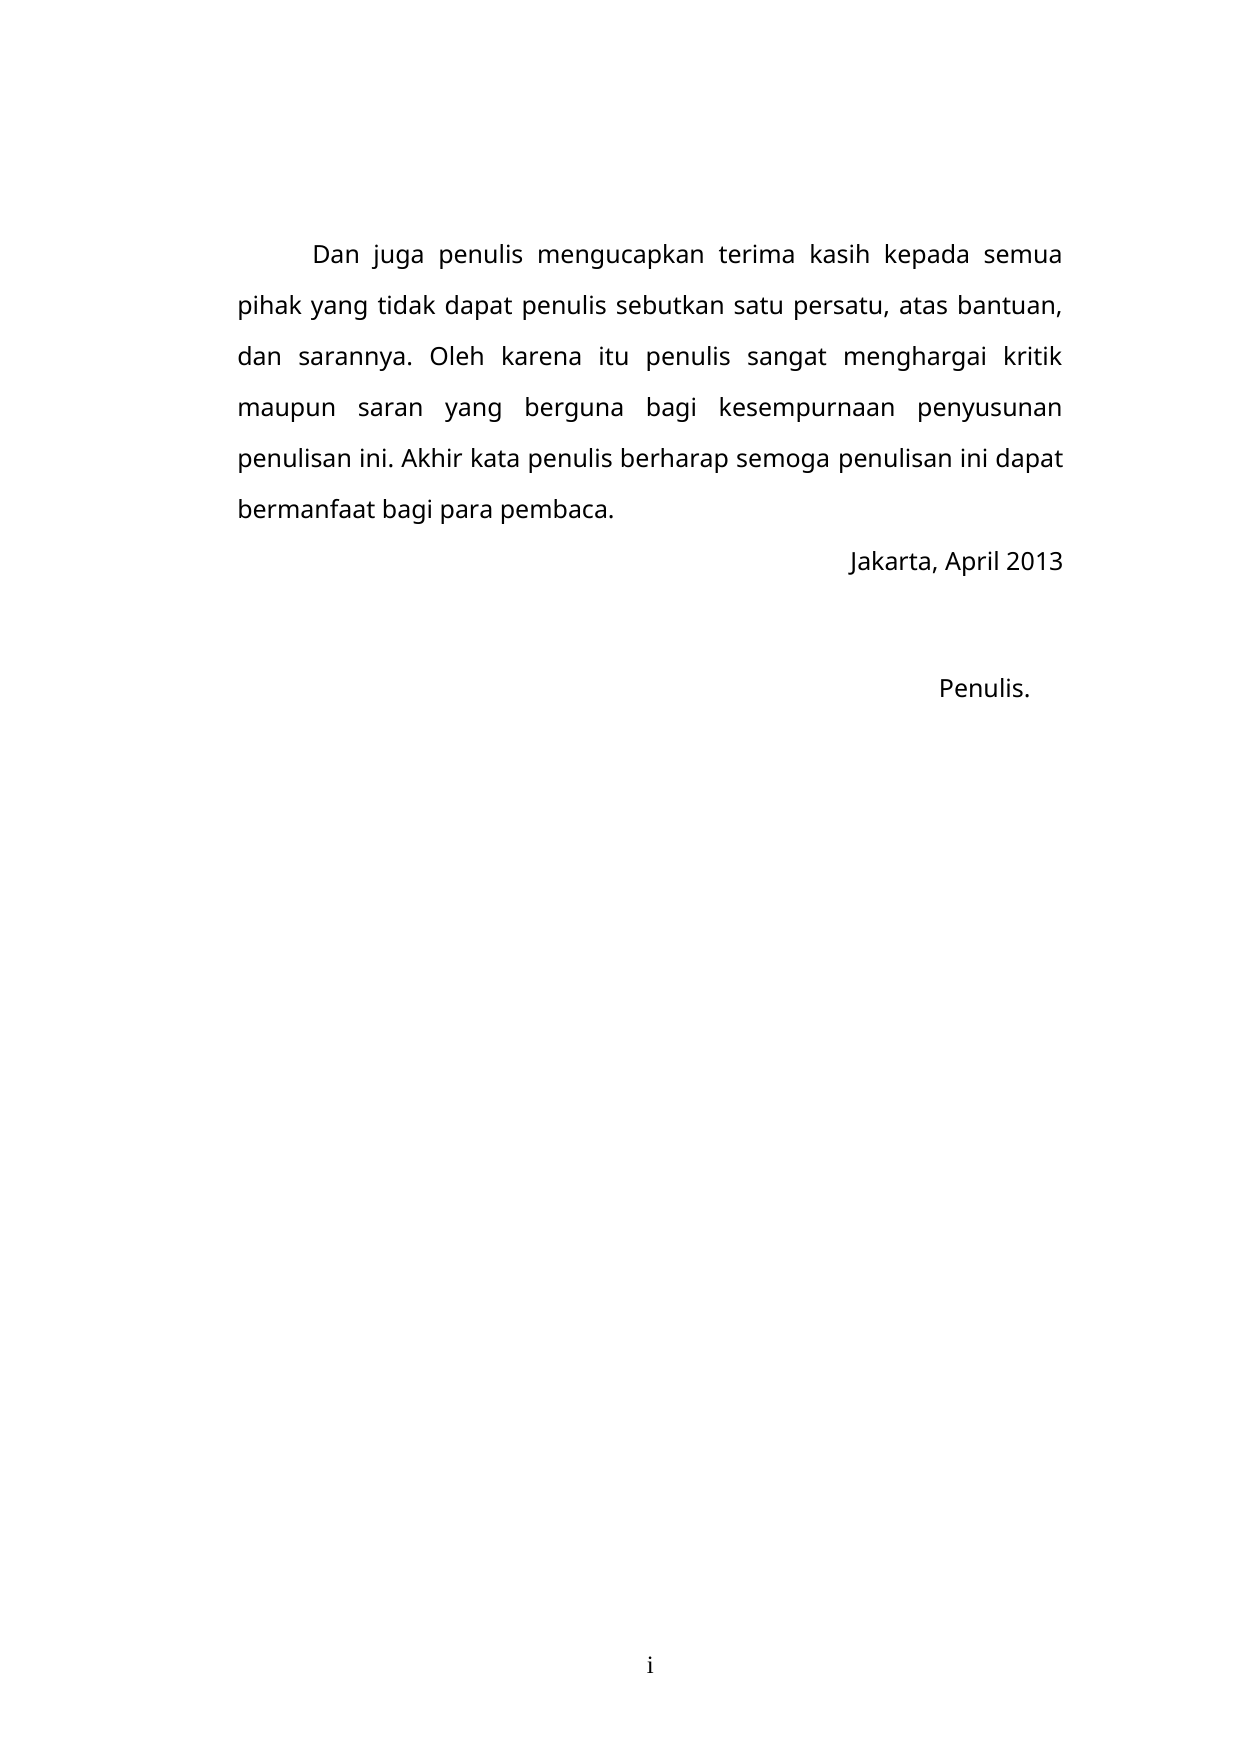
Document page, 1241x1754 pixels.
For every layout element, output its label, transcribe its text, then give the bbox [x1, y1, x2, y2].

text Penulis. [237, 670, 1063, 704]
text Dan juga penulis mengucapkan terima kasih kepada semua pihak yang tidak dapat penulis sebutkan satu persatu, atas bantuan, dan sarannya. Oleh karena itu penulis sangat menghargai kritik maupun saran yang berguna bagi kesempurnaan penyusunan penulisan ini. Akhir kata penulis berharap semoga penulisan ini dapat bermanfaat bagi para pembaca. [237, 237, 1063, 526]
text Jakarta, April 2013 [237, 543, 1063, 577]
